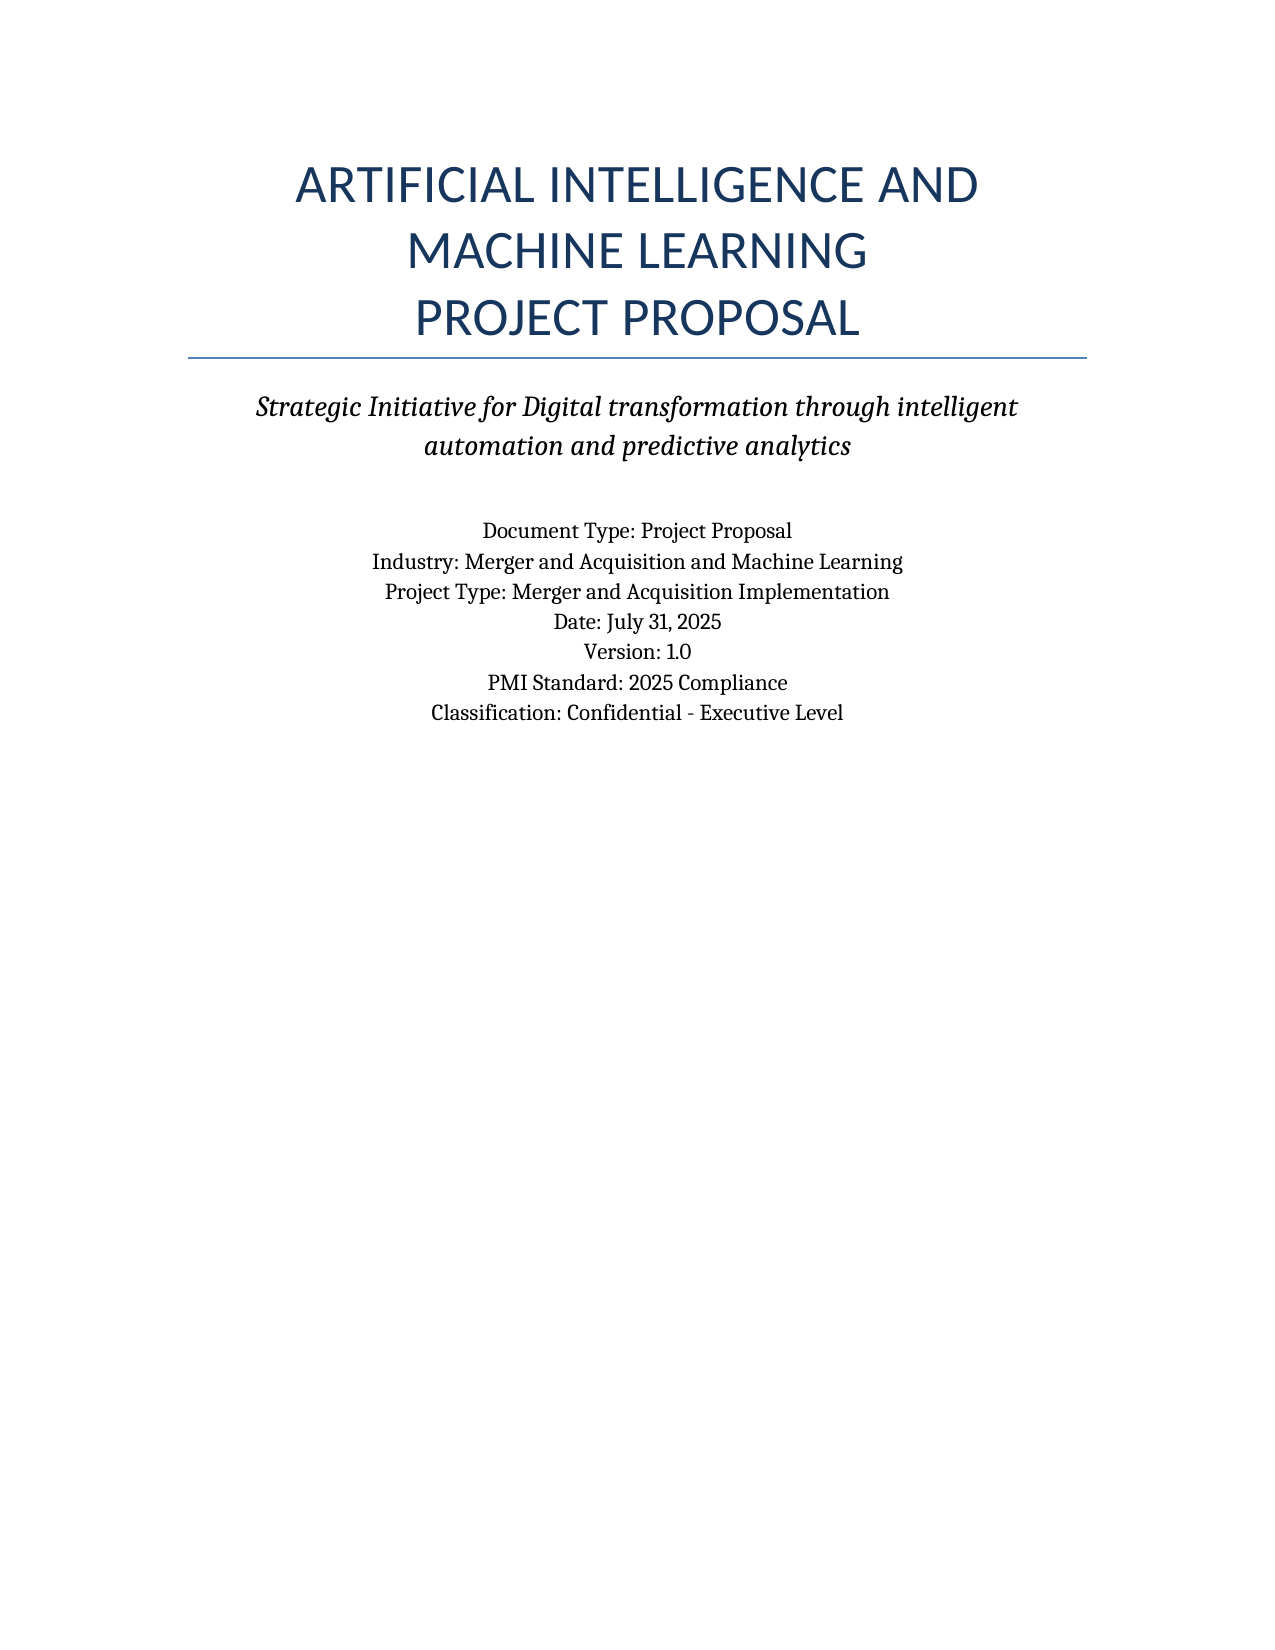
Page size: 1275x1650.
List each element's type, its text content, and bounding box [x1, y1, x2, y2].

text Document Type: Project Proposal Industry: Merger and Acquisition and Machine Learning Project Type: Merger and Acquisition Implementation Date: July 31, 2025 Version: 1.0 PMI Standard: 2025 Compliance Classification: Confidential - Executive Level [187, 488, 1087, 756]
text Strategic Initiative for Digital transformation through intelligent automation and predictive analytics [187, 390, 1087, 462]
title ARTIFICIAL INTELLIGENCE AND MACHINE LEARNING PROJECT PROPOSAL [187, 150, 1087, 359]
